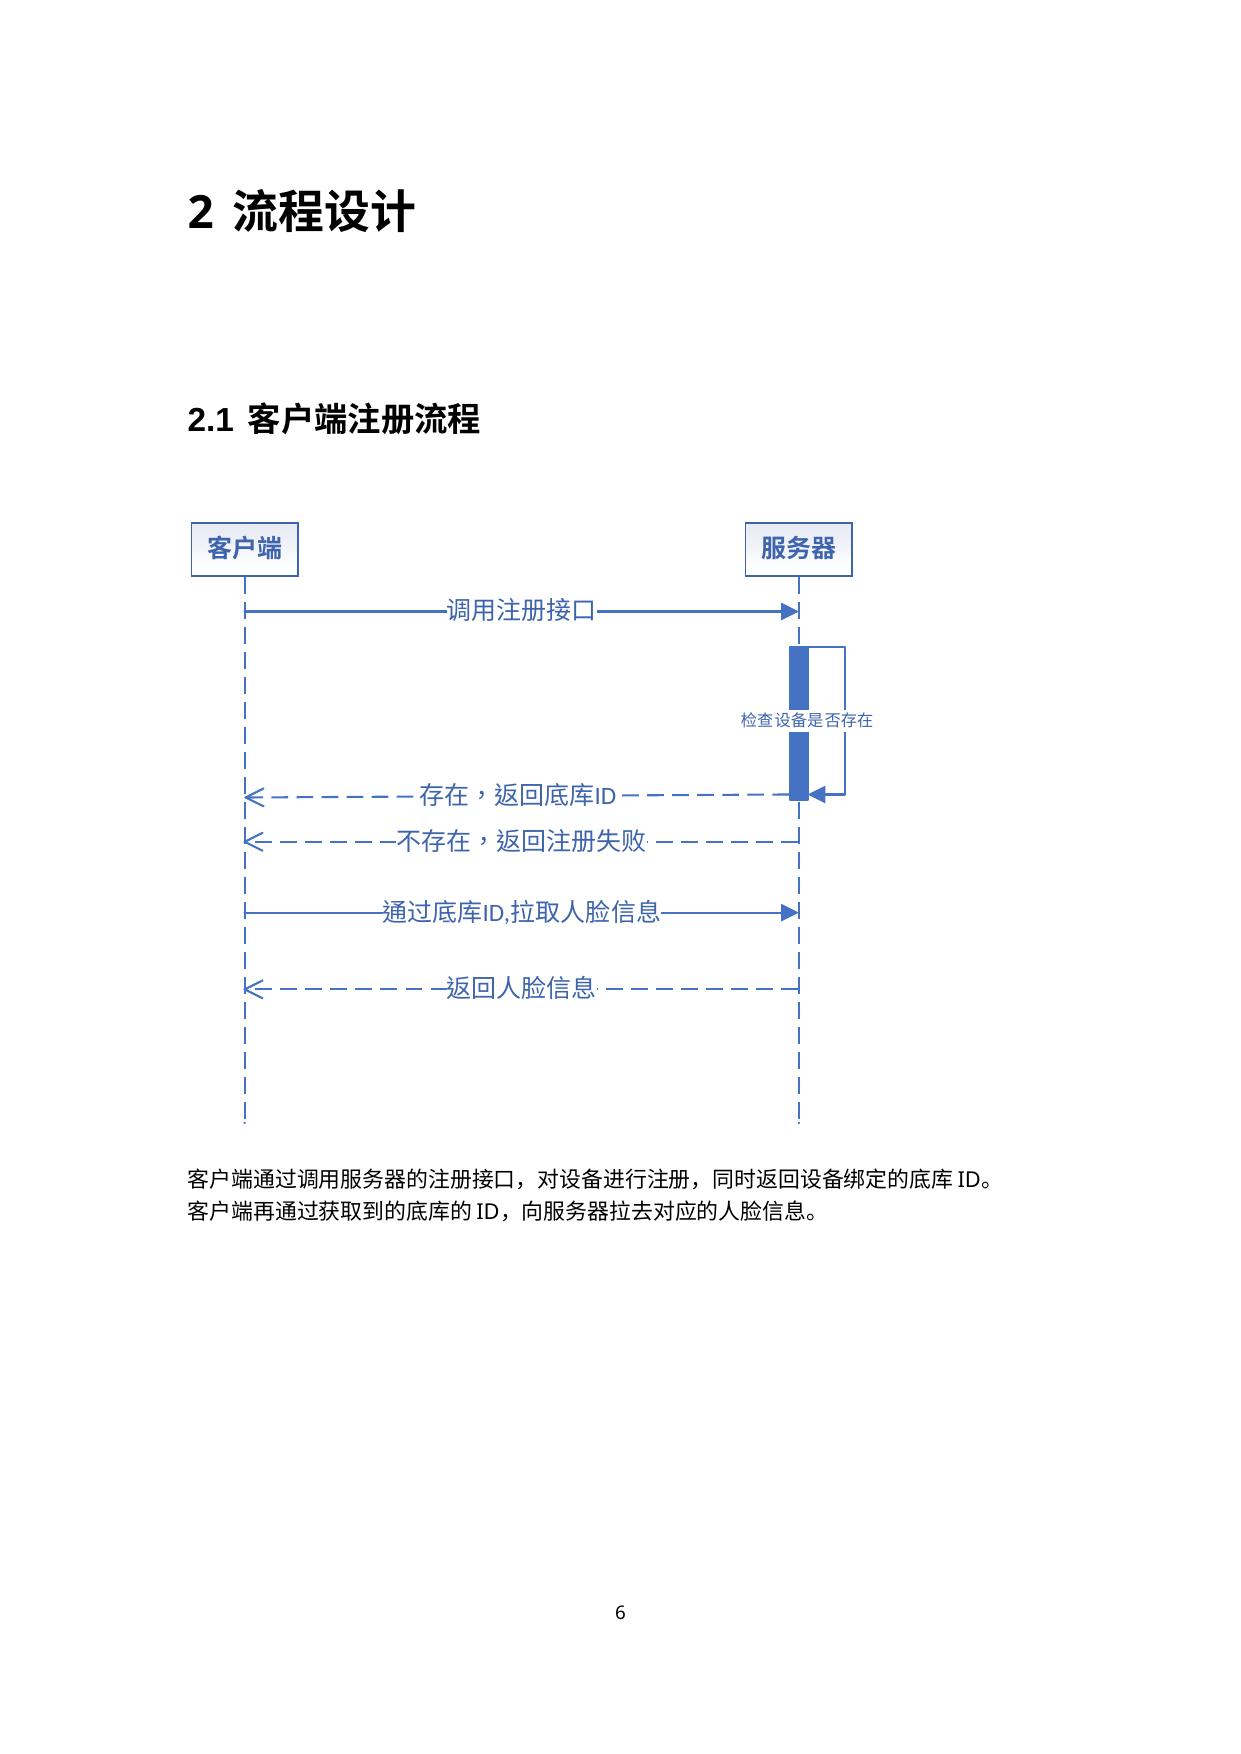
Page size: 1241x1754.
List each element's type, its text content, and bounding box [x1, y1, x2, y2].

text 客户端再通过获取到的底库的ID，向服务器拉去对应的人脸信息。 [187, 1194, 1053, 1227]
text 客户端通过调用服务器的注册接口，对设备进行注册，同时返回设备绑定的底库ID。 [187, 1162, 1053, 1194]
subtitle 客户端注册流程 [187, 385, 1053, 450]
subtitle 流程设计 [187, 160, 1053, 257]
